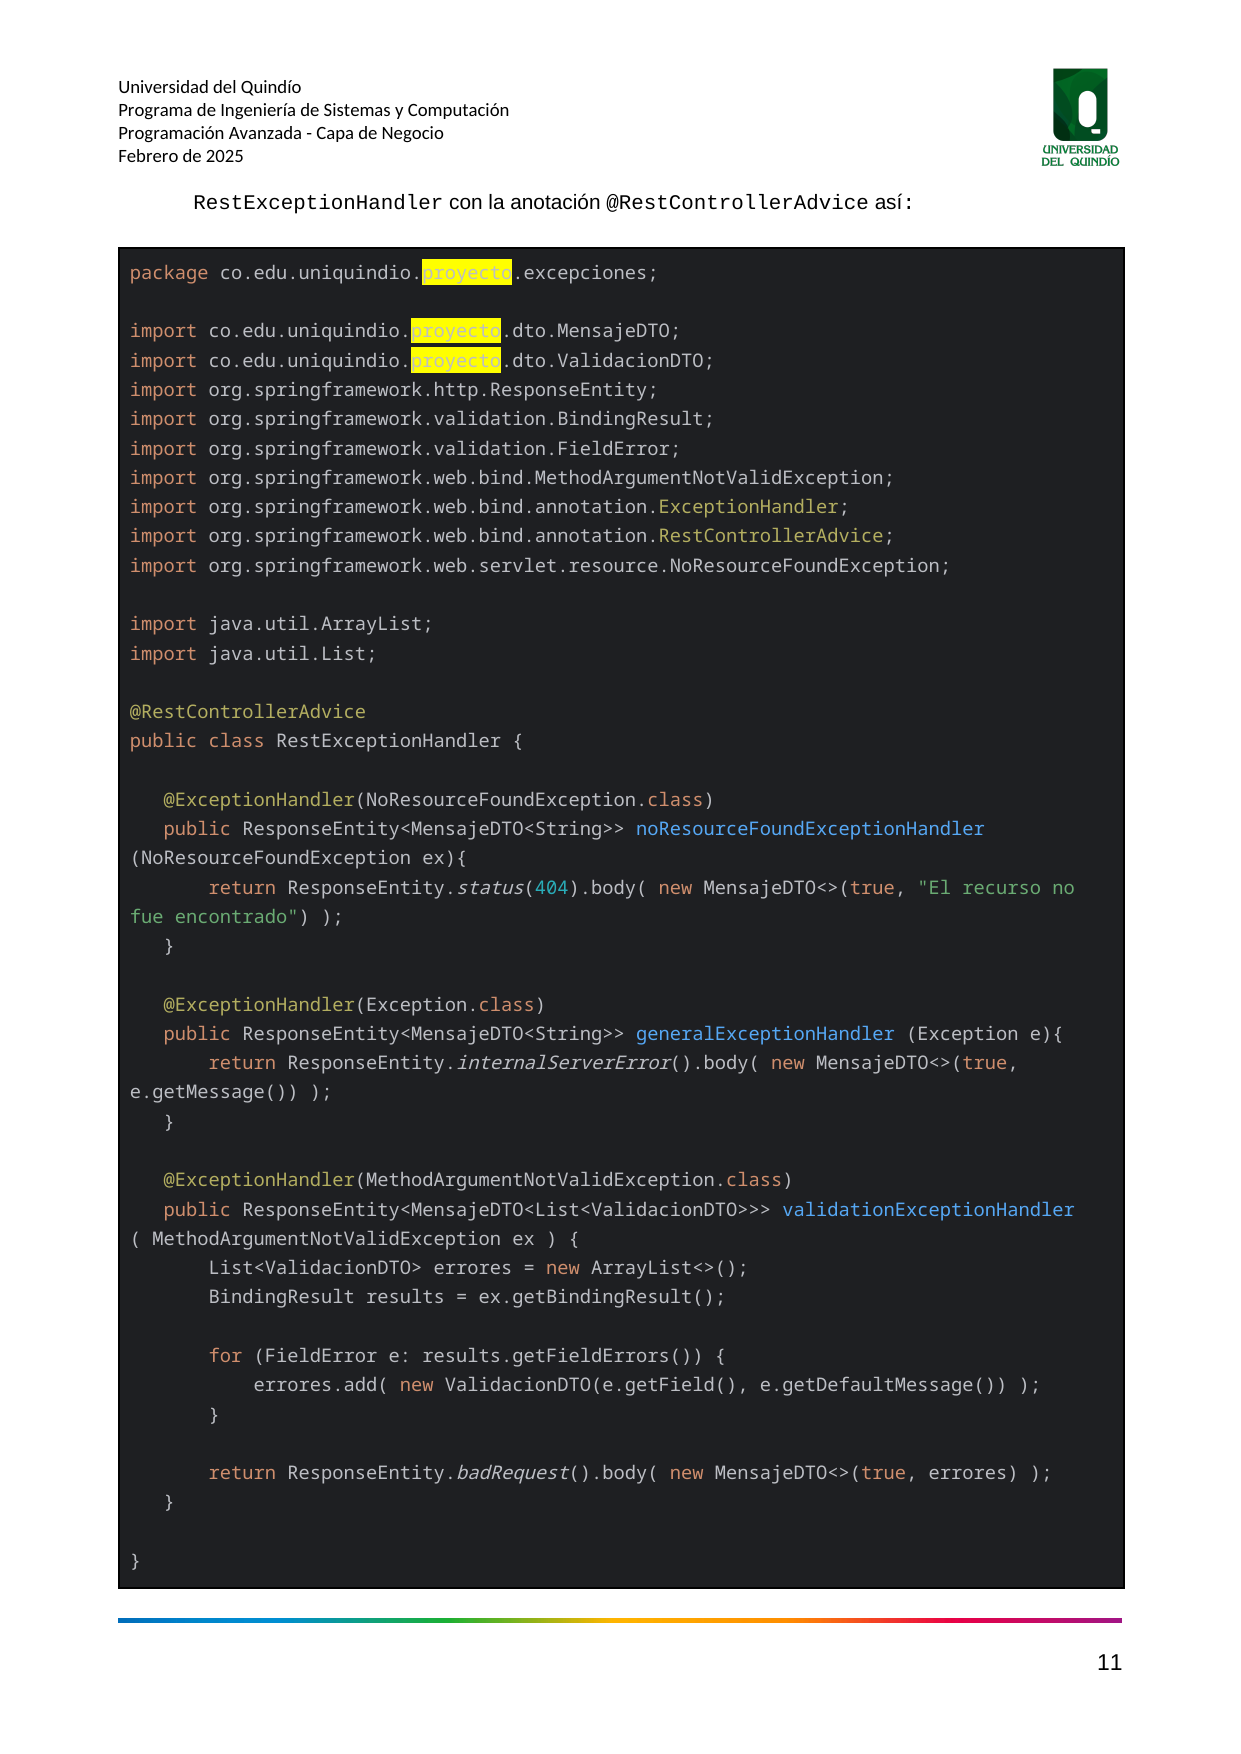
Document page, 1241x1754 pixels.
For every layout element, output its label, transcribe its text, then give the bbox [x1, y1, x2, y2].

picture [1039, 65, 1122, 169]
picture [312, 1618, 1122, 1623]
picture [118, 1618, 188, 1623]
table_header package co.edu.uniquindio.proyecto.excepciones; import co.edu.uniquindio.proyecto.dto.MensajeDTO; import co.edu.uniquindio.proyecto.dto.ValidacionDTO; import org.springframework.http.ResponseEntity; import org.springframework.validation.BindingResult; import org.springframework.validation.FieldError; import org.springframework.web.bind.MethodArgumentNotValidException; import org.springframework.web.bind.annotation.ExceptionHandler; import org.springframework.web.bind.annotation.RestControllerAdvice; import org.springframework.web.servlet.resource.NoResourceFoundException; import java.util.ArrayList; import java.util.List; @RestControllerAdvice public class RestExceptionHandler { @ExceptionHandler(NoResourceFoundException.class) public ResponseEntity<MensajeDTO<String>> noResourceFoundExceptionHandler (NoResourceFoundException ex){ return ResponseEntity.status(404).body( new MensajeDTO<>(true, "El recurso no fue encontrado") ); } @ExceptionHandler(Exception.class) public ResponseEntity<MensajeDTO<String>> generalExceptionHandler (Exception e){ return ResponseEntity.internalServerError().body( new MensajeDTO<>(true, e.getMessage()) ); } @ExceptionHandler(MethodArgumentNotValidException.class) public ResponseEntity<MensajeDTO<List<ValidacionDTO>>> validationExceptionHandler ( MethodArgumentNotValidException ex ) { List<ValidacionDTO> errores = new ArrayList<>(); BindingResult results = ex.getBindingResult(); for (FieldError e: results.getFieldErrors()) { errores.add( new ValidacionDTO(e.getField(), e.getDefaultMessage()) ); } return ResponseEntity.badRequest().body( new MensajeDTO<>(true, errores) ); } } [120, 249, 1123, 1587]
text Dentro del paquete co.edu.uniquindio.proyecto.excepciones cree la clase RestExceptionHandler con la anotación @RestControllerAdvice así: [193, 189, 1122, 215]
